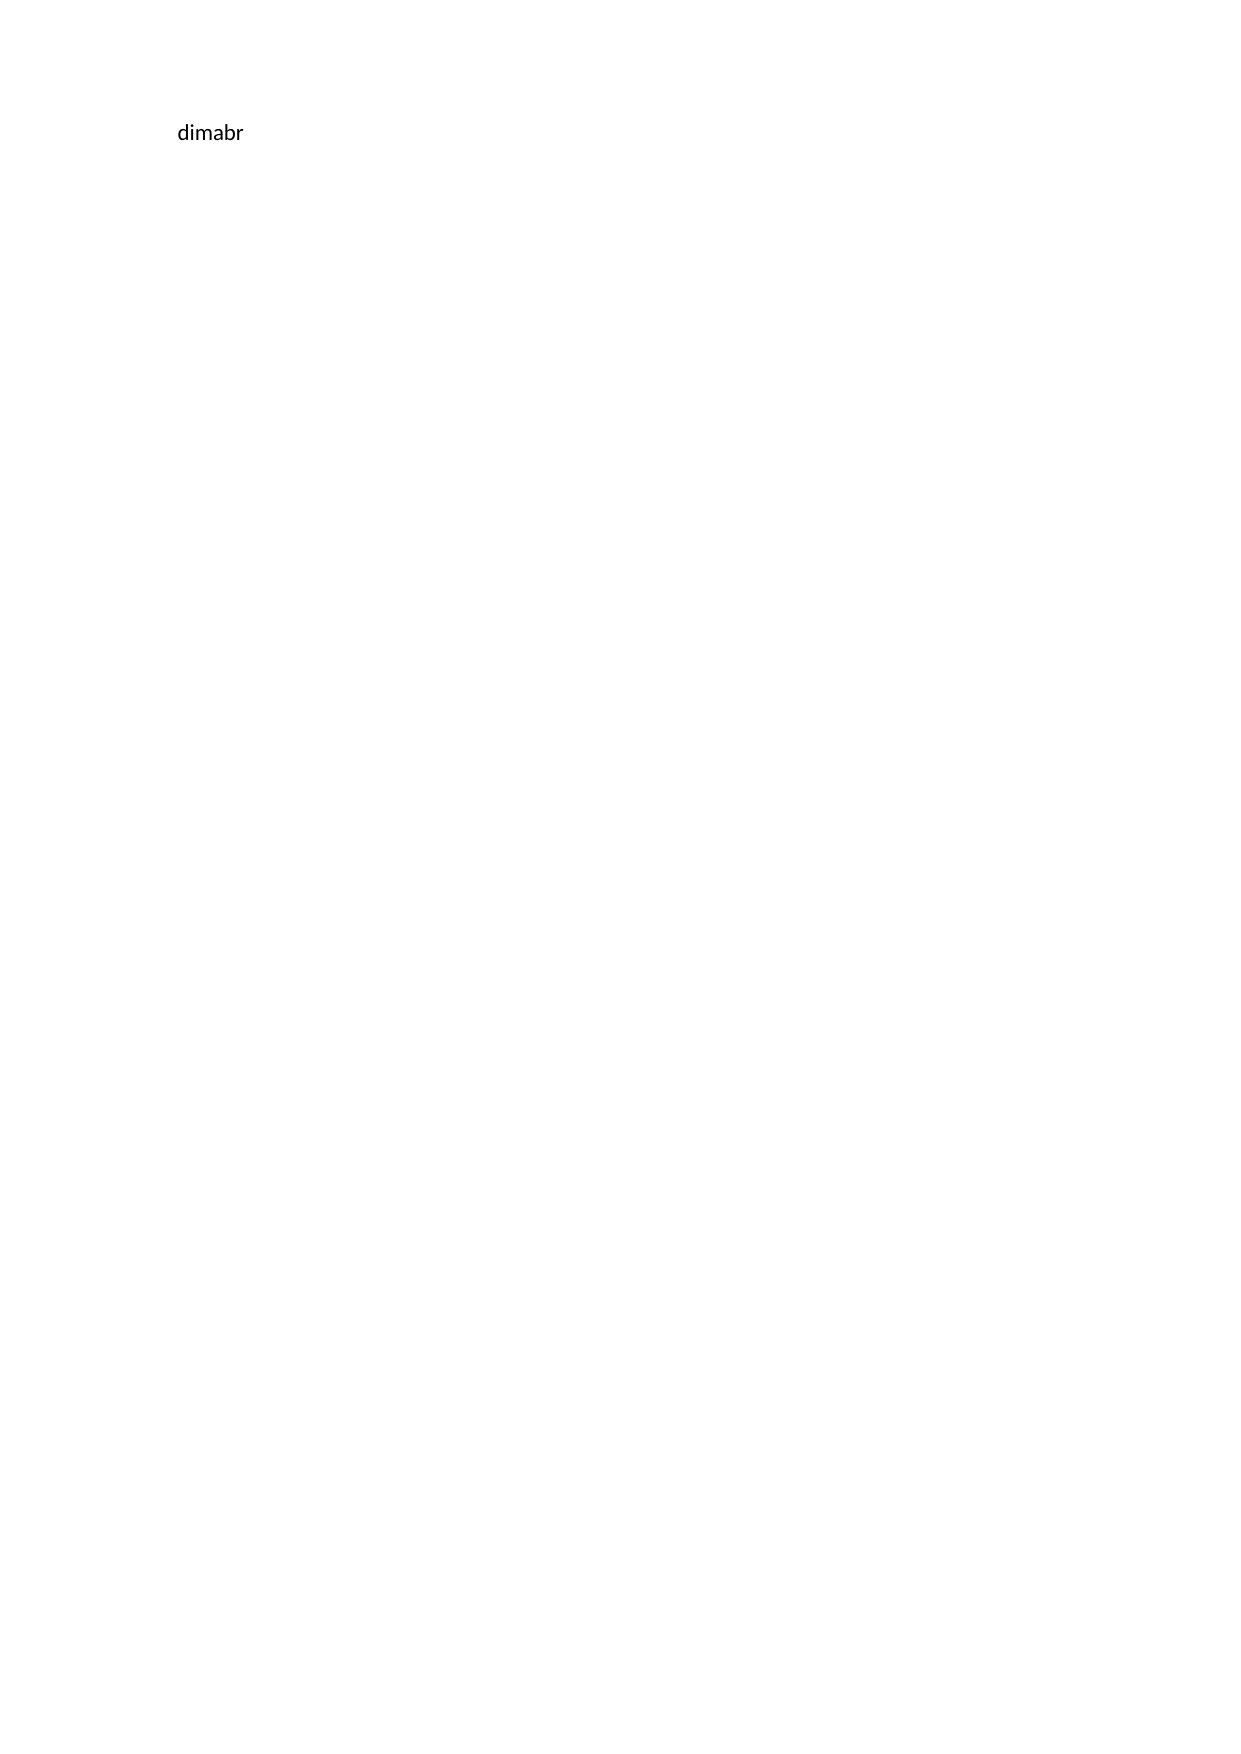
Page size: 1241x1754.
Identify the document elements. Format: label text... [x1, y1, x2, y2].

text dimabr [177, 118, 1152, 146]
